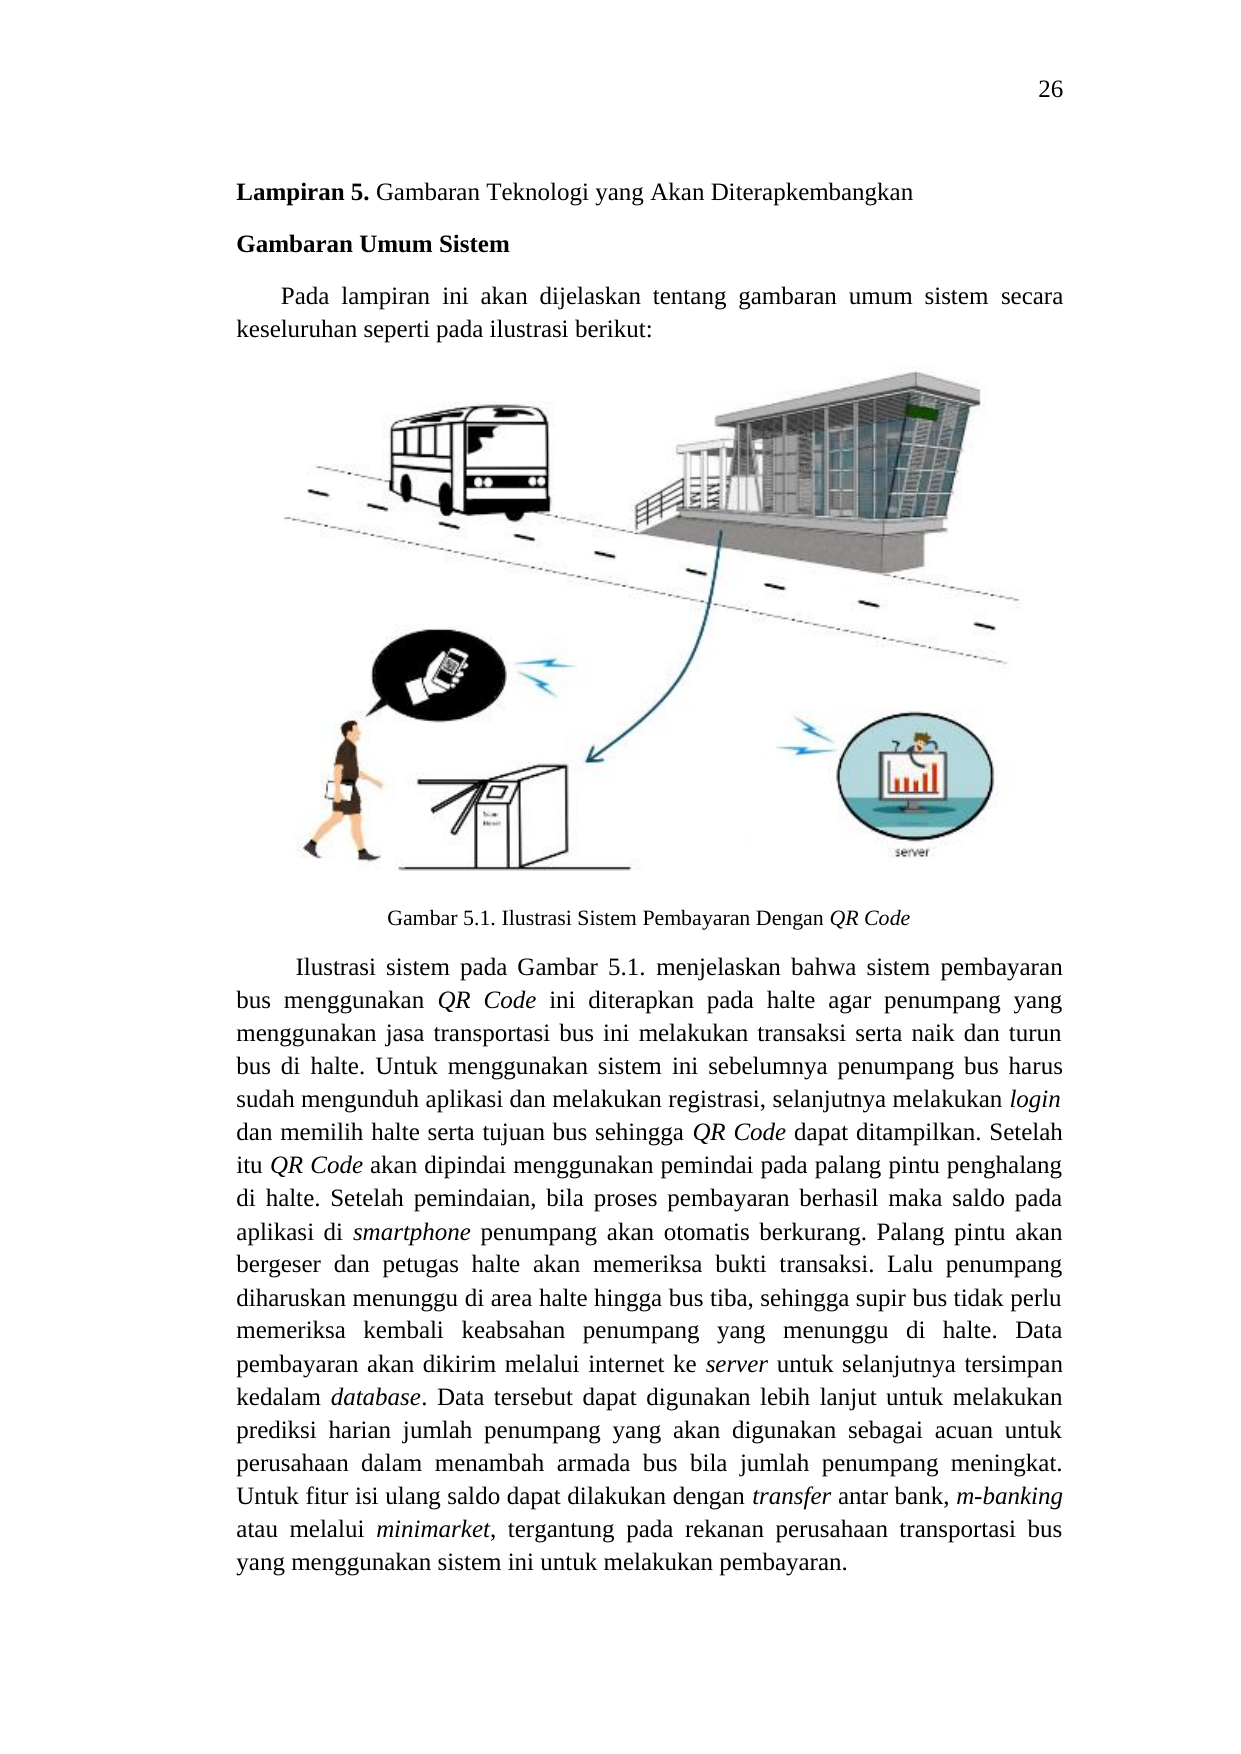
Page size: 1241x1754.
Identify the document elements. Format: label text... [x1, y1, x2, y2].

subtitle Lampiran 5. Gambaran Teknologi yang Akan Diterapkembangkan [236, 177, 1063, 206]
picture [271, 365, 1028, 886]
subtitle Gambaran Umum Sistem [236, 229, 1063, 258]
subtitle Pada lampiran ini akan dijelaskan tentang gambaran umum sistem secara keseluruhan seperti pada ilustrasi berikut: [236, 281, 1063, 342]
text Ilustrasi sistem pada Gambar 5.1. menjelaskan bahwa sistem pembayaran bus menggunakan QR Code ini diterapkan pada halte agar penumpang yang menggunakan jasa transportasi bus ini melakukan transaksi serta naik dan turun bus di halte. Untuk menggunakan sistem ini sebelumnya penumpang bus harus sudah mengunduh aplikasi dan melakukan registrasi, selanjutnya melakukan login dan memilih halte serta tujuan bus sehingga QR Code dapat ditampilkan. Setelah itu QR Code akan dipindai menggunakan pemindai pada palang pintu penghalang di halte. Setelah pemindaian, bila proses pembayaran berhasil maka saldo pada aplikasi di smartphone penumpang akan otomatis berkurang. Palang pintu akan bergeser dan petugas halte akan memeriksa bukti transaksi. Lalu penumpang diharuskan menunggu di area halte hingga bus tiba, sehingga supir bus tidak perlu memeriksa kembali keabsahan penumpang yang menunggu di halte. Data pembayaran akan dikirim melalui internet ke server untuk selanjutnya tersimpan kedalam database. Data tersebut dapat digunakan lebih lanjut untuk melakukan prediksi harian jumlah penumpang yang akan digunakan sebagai acuan untuk perusahaan dalam menambah armada bus bila jumlah penumpang meningkat. Untuk fitur isi ulang saldo dapat dilakukan dengan transfer antar bank, m-banking atau melalui minimarket, tergantung pada rekanan perusahaan transportasi bus yang menggunakan sistem ini untuk melakukan pembayaran. [236, 952, 1063, 1576]
text Gambar 5.1. Ilustrasi Sistem Pembayaran Dengan QR Code [236, 905, 1063, 930]
